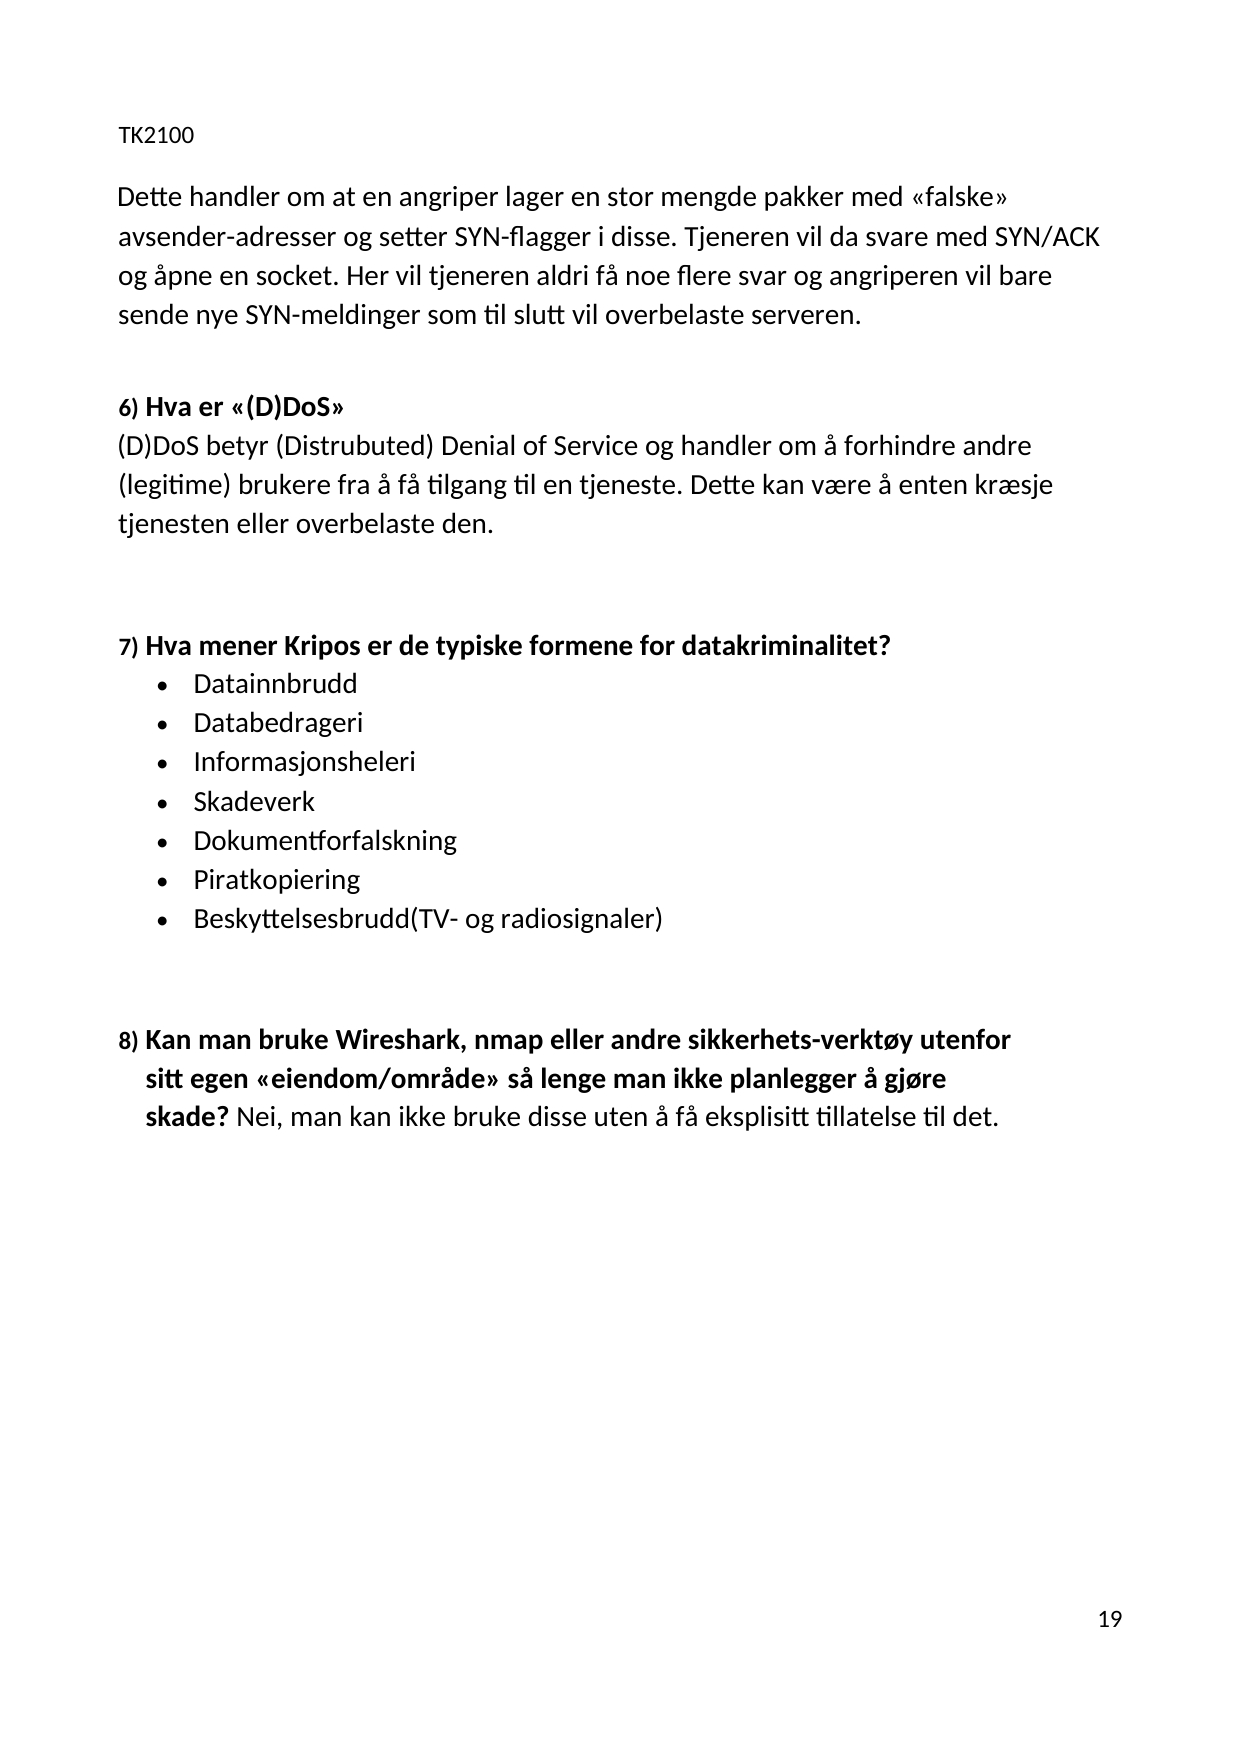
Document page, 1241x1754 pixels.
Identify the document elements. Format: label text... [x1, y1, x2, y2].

list Dokumentforfalskning [156, 822, 1121, 857]
list Hva er «(D)DoS» [118, 388, 1015, 424]
list Hva mener Kripos er de typiske formene for datakriminalitet? [118, 627, 1015, 662]
text (D)DoS betyr (Distrubuted) Denial of Service og handler om å forhindre andre (legitime) brukere fra å få tilgang til en tjeneste. Dette kan være å enten kræsje tjenesten eller overbelaste den. [117, 427, 1121, 541]
list Beskyttelsesbrudd(TV- og radiosignaler) [156, 900, 1121, 936]
text Dette handler om at en angriper lager en stor mengde pakker med «falske» avsender-adresser og setter SYN-flagger i disse. Tjeneren vil da svare med SYN/ACK og åpne en socket. Her vil tjeneren aldri få noe flere svar og angriperen vil bare sende nye SYN-meldinger som til slutt vil overbelaste serveren. [117, 178, 1121, 332]
list Skadeverk [156, 783, 1121, 818]
list Informasjonsheleri [156, 743, 1121, 779]
list Datainnbrudd [156, 665, 1121, 701]
list Databedrageri [156, 704, 1121, 740]
list Kan man bruke Wireshark, nmap eller andre sikkerhets-verktøy utenfor sitt egen «eiendom/område» så lenge man ikke planlegger å gjøre skade? Nei, man kan ikke bruke disse uten å få eksplisitt tillatelse til det. [118, 1021, 1015, 1134]
list Piratkopiering [156, 861, 1121, 897]
